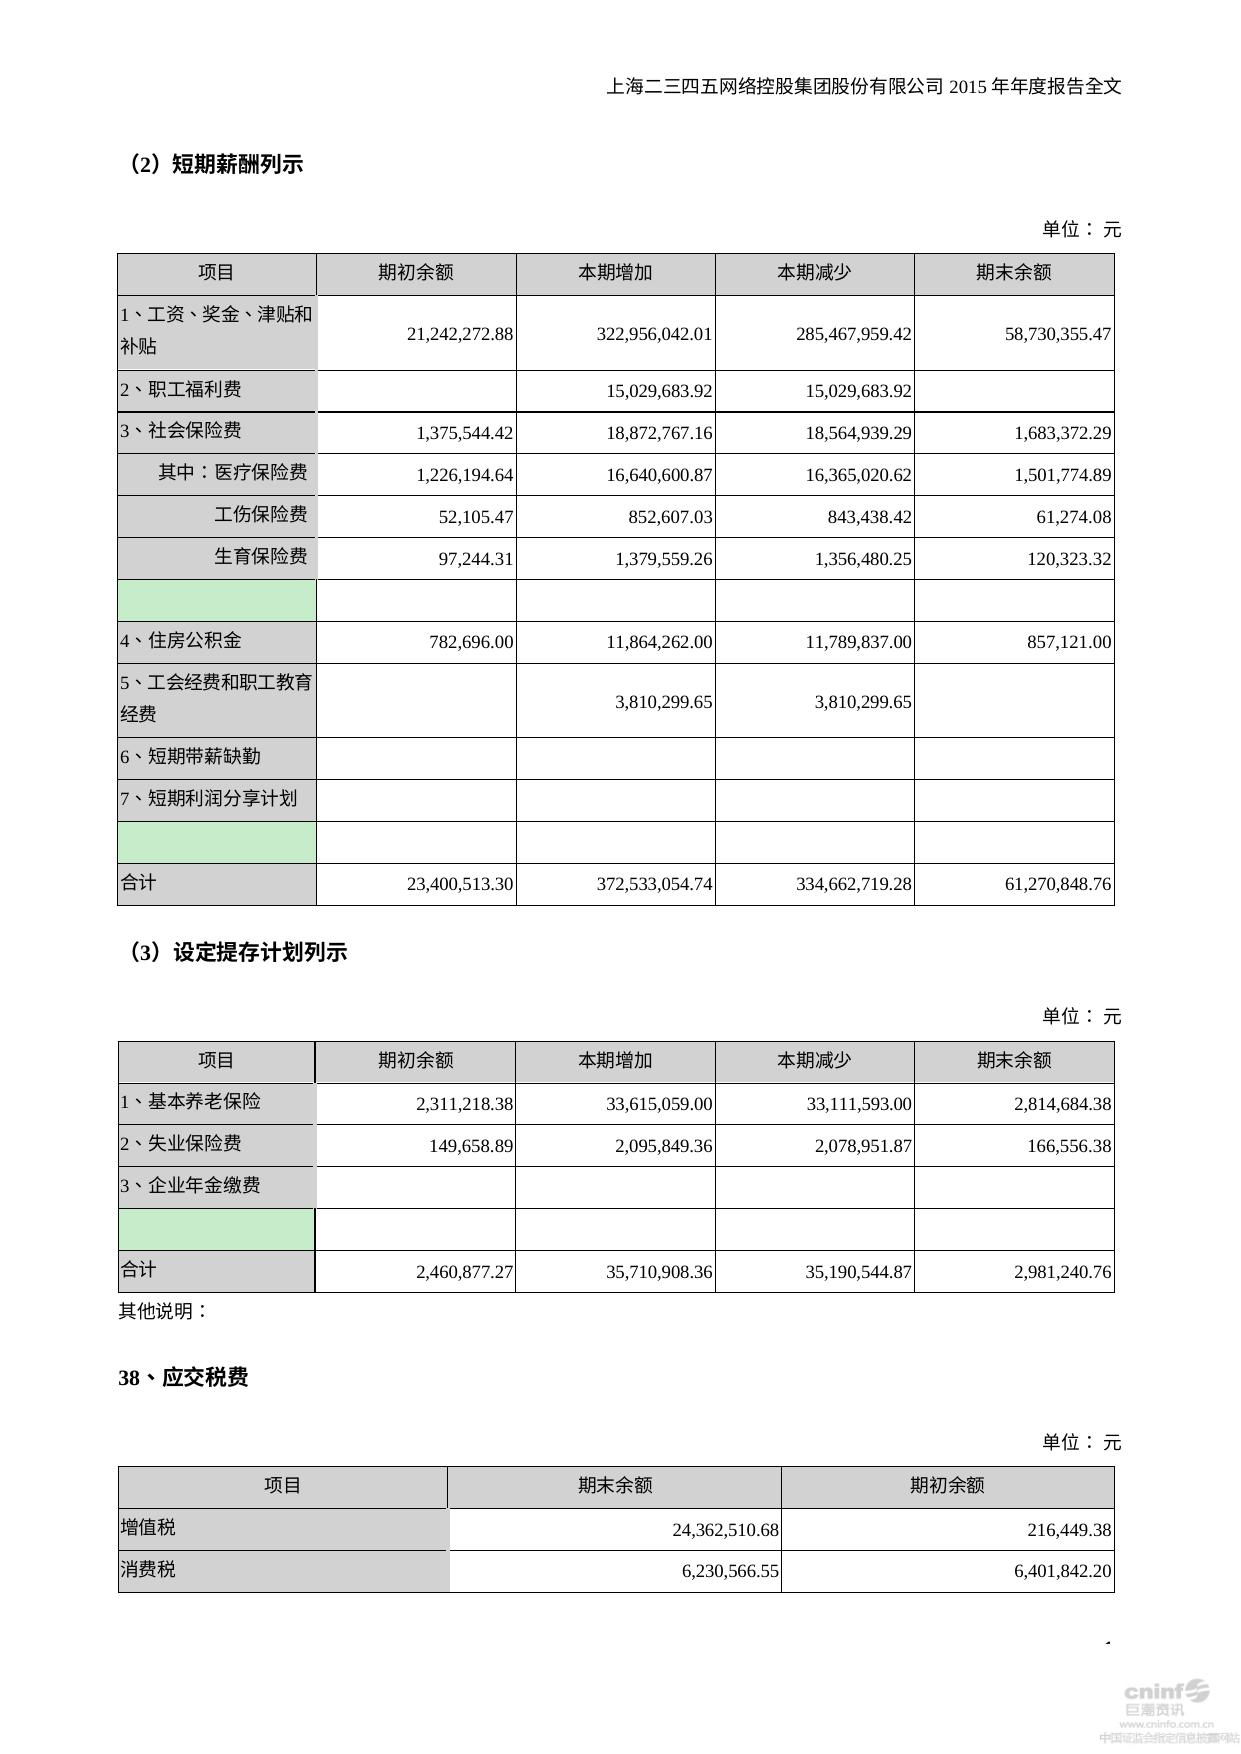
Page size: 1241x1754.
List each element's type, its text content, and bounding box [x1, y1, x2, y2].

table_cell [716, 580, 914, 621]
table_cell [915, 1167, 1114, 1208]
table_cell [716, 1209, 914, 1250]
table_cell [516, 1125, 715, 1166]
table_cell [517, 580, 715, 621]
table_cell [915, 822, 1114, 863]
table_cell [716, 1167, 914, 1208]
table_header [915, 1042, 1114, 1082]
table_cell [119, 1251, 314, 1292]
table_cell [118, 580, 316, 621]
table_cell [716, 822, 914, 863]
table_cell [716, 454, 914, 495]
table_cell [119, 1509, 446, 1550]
text 单位： 元 [102, 216, 1122, 242]
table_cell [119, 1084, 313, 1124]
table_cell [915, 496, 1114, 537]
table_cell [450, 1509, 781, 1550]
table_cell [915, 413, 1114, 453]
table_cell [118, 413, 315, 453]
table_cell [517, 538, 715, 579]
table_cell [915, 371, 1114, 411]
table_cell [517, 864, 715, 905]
text 单位： 元 [102, 1429, 1122, 1455]
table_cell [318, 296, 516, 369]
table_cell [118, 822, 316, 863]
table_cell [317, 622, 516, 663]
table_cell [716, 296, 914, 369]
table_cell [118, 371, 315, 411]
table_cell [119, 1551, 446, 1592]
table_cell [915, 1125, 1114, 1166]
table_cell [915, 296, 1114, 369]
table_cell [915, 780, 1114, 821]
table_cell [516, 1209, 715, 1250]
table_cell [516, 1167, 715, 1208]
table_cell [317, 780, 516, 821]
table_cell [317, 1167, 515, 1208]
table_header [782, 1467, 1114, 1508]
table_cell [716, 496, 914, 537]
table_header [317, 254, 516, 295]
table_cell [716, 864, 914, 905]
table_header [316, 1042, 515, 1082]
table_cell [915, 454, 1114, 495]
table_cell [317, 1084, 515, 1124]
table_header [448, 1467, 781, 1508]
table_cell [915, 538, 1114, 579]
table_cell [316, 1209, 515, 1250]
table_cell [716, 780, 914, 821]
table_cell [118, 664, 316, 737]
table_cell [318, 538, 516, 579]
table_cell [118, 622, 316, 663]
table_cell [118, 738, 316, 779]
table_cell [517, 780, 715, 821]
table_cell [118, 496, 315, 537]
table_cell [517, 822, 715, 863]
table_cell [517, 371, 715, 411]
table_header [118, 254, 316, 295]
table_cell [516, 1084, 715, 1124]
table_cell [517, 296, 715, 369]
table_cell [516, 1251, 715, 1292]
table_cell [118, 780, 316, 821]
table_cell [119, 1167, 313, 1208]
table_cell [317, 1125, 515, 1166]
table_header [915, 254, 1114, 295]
text 单位： 元 [102, 1004, 1122, 1029]
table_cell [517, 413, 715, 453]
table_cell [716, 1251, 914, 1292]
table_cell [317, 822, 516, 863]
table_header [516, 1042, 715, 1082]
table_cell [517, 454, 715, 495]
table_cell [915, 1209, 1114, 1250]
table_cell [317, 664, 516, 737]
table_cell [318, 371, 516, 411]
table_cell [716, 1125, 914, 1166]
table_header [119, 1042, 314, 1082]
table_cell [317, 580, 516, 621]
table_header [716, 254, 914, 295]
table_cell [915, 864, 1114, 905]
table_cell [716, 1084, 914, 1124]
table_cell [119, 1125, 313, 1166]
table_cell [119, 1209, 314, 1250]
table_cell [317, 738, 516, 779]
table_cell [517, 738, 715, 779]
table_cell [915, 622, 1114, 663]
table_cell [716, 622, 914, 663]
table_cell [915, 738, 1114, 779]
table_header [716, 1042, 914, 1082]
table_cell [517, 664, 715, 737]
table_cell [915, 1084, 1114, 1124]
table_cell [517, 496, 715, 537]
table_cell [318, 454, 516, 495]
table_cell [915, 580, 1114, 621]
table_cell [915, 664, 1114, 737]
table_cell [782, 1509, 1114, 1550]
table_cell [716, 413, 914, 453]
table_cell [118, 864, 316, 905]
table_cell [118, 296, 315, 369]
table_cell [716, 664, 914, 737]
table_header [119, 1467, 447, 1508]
subtitle （2）短期薪酬列示 [118, 149, 1240, 179]
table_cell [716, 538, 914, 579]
subtitle （3）设定提存计划列示 [118, 937, 1240, 966]
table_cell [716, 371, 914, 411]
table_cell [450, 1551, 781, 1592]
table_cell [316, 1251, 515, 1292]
subtitle 38、应交税费 [118, 1362, 1240, 1392]
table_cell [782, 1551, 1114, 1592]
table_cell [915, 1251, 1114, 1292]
text 其他说明： [118, 1298, 1240, 1324]
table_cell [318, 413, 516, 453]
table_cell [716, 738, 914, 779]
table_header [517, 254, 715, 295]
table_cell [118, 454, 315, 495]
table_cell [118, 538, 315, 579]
picture [1099, 1673, 1241, 1754]
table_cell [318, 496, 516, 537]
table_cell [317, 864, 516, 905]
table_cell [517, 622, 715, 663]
